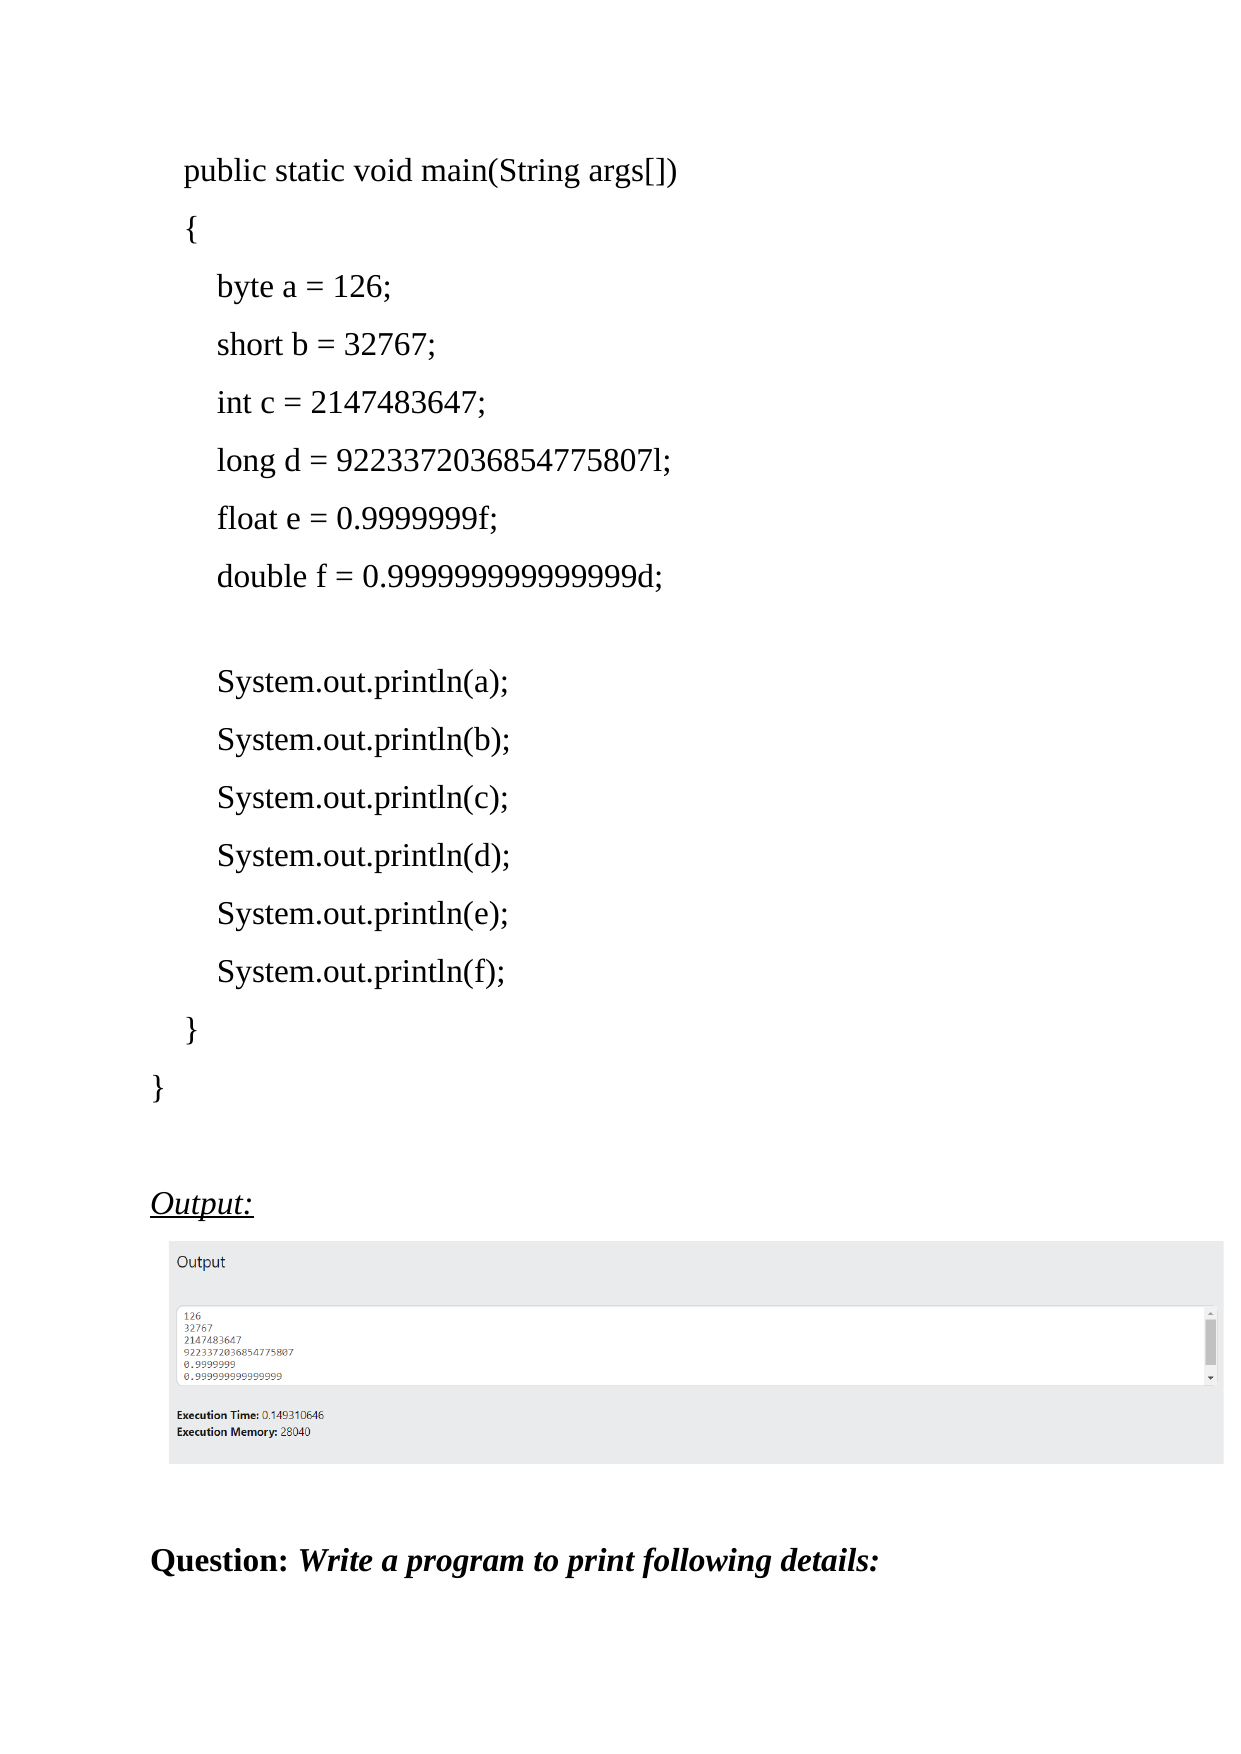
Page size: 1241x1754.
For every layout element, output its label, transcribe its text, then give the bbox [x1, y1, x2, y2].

text System.out.println(f); [150, 951, 1090, 989]
text System.out.println(b); [150, 719, 1090, 757]
text Question: Write a program to print following details: [150, 1540, 1090, 1578]
text System.out.println(c); [150, 777, 1090, 815]
text byte a = 126; [150, 266, 1090, 304]
text long d = 9223372036854775807l; [150, 440, 1090, 478]
text double f = 0.999999999999999d; [150, 556, 1090, 594]
text } [150, 1009, 1090, 1047]
text short b = 32767; [150, 324, 1090, 362]
text { [150, 208, 1090, 246]
text int c = 2147483647; [150, 382, 1090, 420]
text System.out.println(d); [150, 835, 1090, 873]
text System.out.println(e); [150, 893, 1090, 931]
text System.out.println(a); [150, 661, 1090, 699]
text public static void main(String args[]) [150, 150, 1090, 188]
text Output: [150, 1183, 1090, 1222]
text } [150, 1067, 1090, 1106]
text float e = 0.9999999f; [150, 498, 1090, 536]
